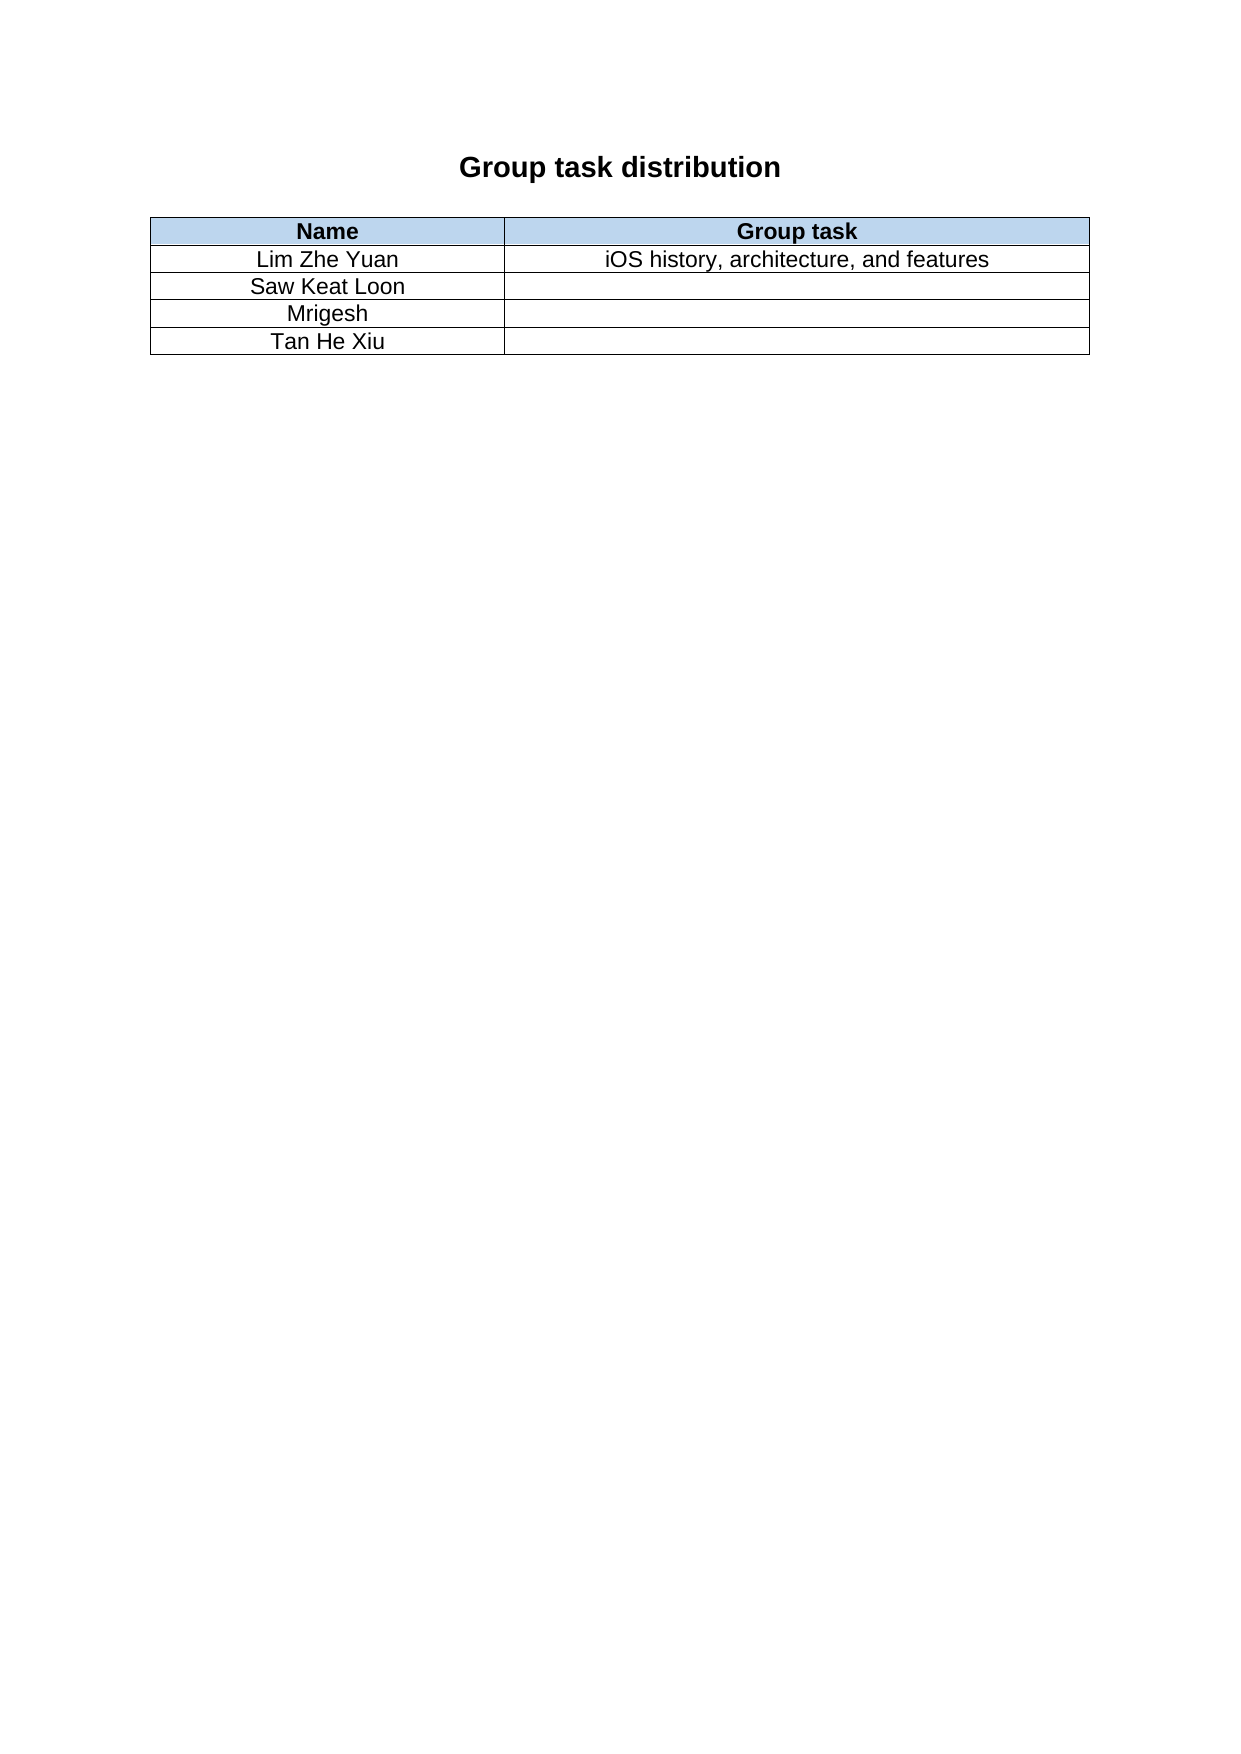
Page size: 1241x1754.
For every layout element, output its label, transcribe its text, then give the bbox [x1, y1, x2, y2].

table_cell Tan He Xiu [151, 328, 504, 354]
table_cell [505, 300, 1089, 327]
table_cell [505, 328, 1089, 354]
text Group task distribution [150, 150, 1090, 183]
table_cell Mrigesh [151, 300, 504, 327]
table_header Group task [505, 218, 1089, 244]
table_cell Lim Zhe Yuan [151, 246, 504, 272]
table_cell iOS history, architecture, and features [505, 246, 1089, 272]
table_header Name [151, 218, 504, 244]
table_cell Saw Keat Loon [151, 273, 504, 299]
table_cell [505, 273, 1089, 299]
